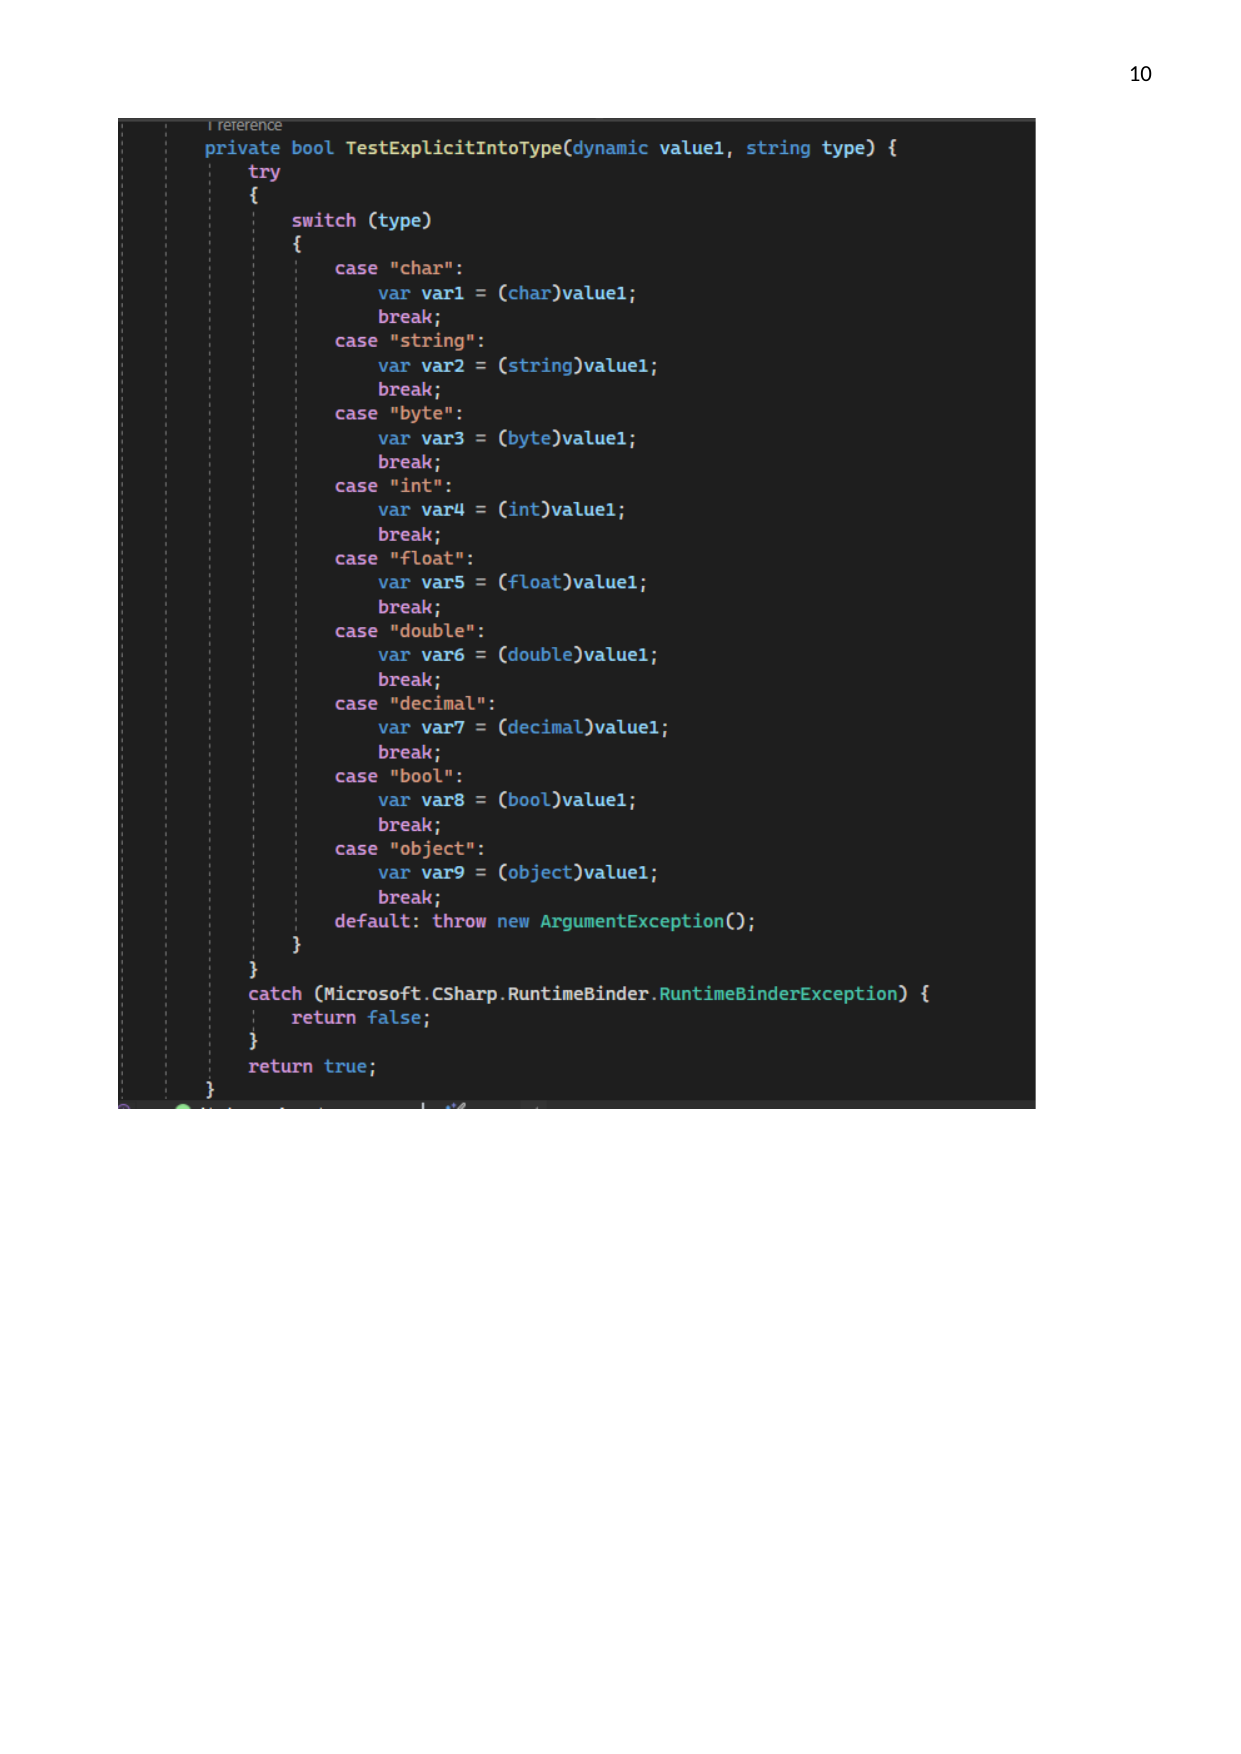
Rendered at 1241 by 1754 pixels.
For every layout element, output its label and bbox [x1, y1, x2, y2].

picture [118, 118, 1036, 1109]
